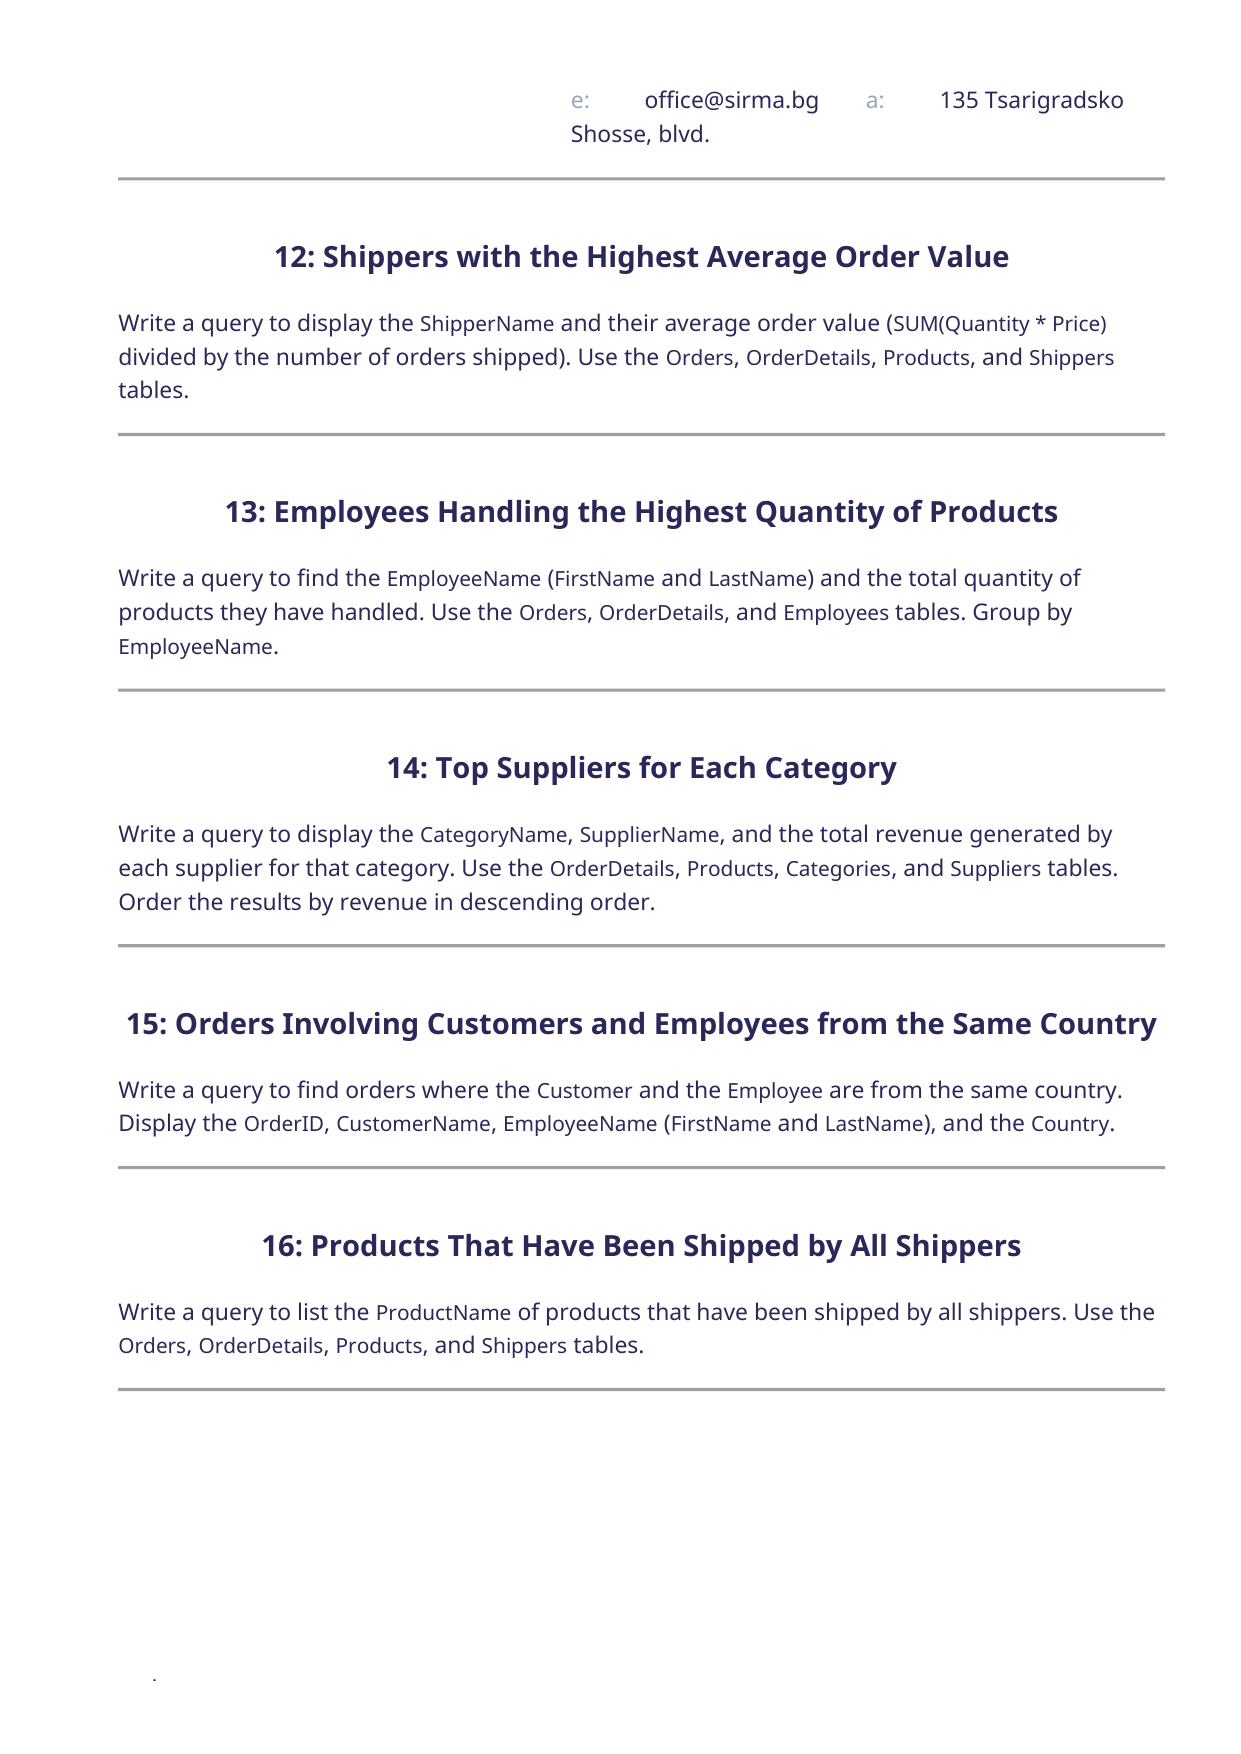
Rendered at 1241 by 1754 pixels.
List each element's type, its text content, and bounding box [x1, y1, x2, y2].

text Write a query to display the CategoryName, SupplierName, and the total revenue generated by each supplier for that category. Use the OrderDetails, Products, Categories, and Suppliers tables. Order the results by revenue in descending order. [118, 818, 1165, 917]
subtitle 16: Products That Have Been Shipped by All Shippers [118, 1225, 1165, 1264]
subtitle 14: Top Suppliers for Each Category [118, 747, 1165, 787]
text Write a query to display the ShipperName and their average order value (SUM(Quantity * Price) divided by the number of orders shipped). Use the Orders, OrderDetails, Products, and Shippers tables. [118, 307, 1165, 405]
subtitle 12: Shippers with the Highest Average Order Value [118, 236, 1165, 276]
text Write a query to list the ProductName of products that have been shipped by all shippers. Use the Orders, OrderDetails, Products, and Shippers tables. [118, 1295, 1165, 1360]
subtitle 13: Employees Handling the Highest Quantity of Products [118, 492, 1165, 531]
text Write a query to find orders where the Customer and the Employee are from the same country. Display the OrderID, CustomerName, EmployeeName (FirstName and LastName), and the Country. [118, 1073, 1165, 1138]
subtitle 15: Orders Involving Customers and Employees from the Same Country [118, 1003, 1165, 1043]
text Write a query to find the EmployeeName (FirstName and LastName) and the total quantity of products they have handled. Use the Orders, OrderDetails, and Employees tables. Group by EmployeeName. [118, 562, 1165, 661]
